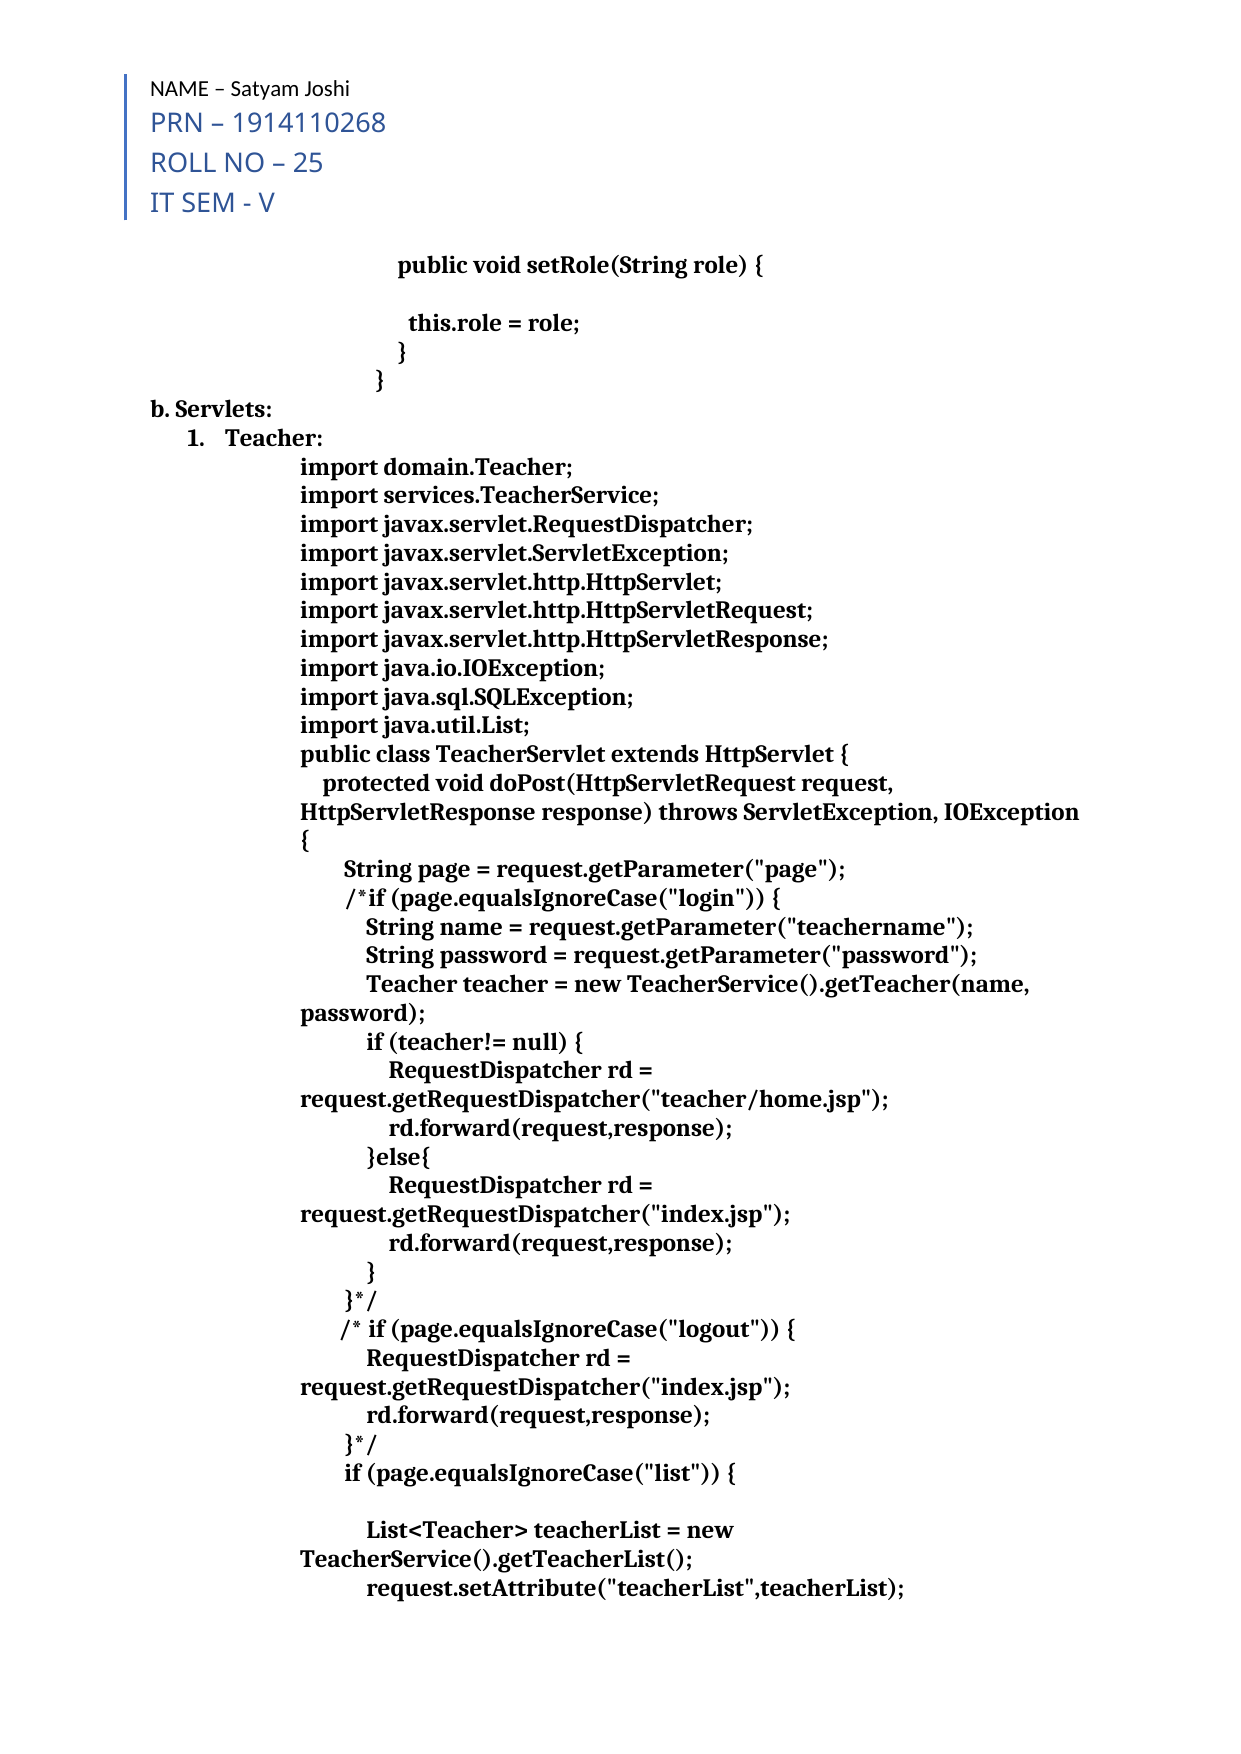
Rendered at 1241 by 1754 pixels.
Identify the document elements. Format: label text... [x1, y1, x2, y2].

text import java.io.IOException; [300, 654, 1090, 683]
text if (page.equalsIgnoreCase("list")) { [300, 1459, 1090, 1488]
text rd.forward(request,response); [300, 1114, 1090, 1143]
text /*if (page.equalsIgnoreCase("login")) { [300, 884, 1090, 913]
text RequestDispatcher rd = request.getRequestDispatcher("teacher/home.jsp"); [300, 1056, 1090, 1114]
text b. Servlets: [150, 395, 1090, 424]
text this.role = role; [375, 309, 1090, 338]
text rd.forward(request,response); [300, 1229, 1090, 1258]
text import javax.servlet.http.HttpServletRequest; [300, 596, 1090, 625]
text String page = request.getParameter("page"); [300, 855, 1090, 884]
text /* if (page.equalsIgnoreCase("logout")) { [300, 1315, 1090, 1344]
text } [375, 366, 1090, 395]
text import services.TeacherService; [300, 481, 1090, 510]
text } [375, 338, 1090, 366]
text public class TeacherServlet extends HttpServlet { [300, 740, 1090, 769]
text import domain.Teacher; [300, 453, 1090, 481]
text }*/ [300, 1286, 1090, 1315]
list Teacher: [187, 424, 1090, 453]
text import javax.servlet.RequestDispatcher; [300, 510, 1090, 539]
text public void setRole(String role) { [375, 251, 1090, 280]
text import javax.servlet.http.HttpServletResponse; [300, 625, 1090, 654]
text String password = request.getParameter("password"); [300, 941, 1090, 970]
text protected void doPost(HttpServletRequest request, HttpServletResponse response) throws ServletException, IOException { [300, 769, 1090, 855]
text RequestDispatcher rd = request.getRequestDispatcher("index.jsp"); [300, 1171, 1090, 1229]
text }else{ [300, 1143, 1090, 1171]
text import java.util.List; [300, 711, 1090, 740]
text if (teacher!= null) { [300, 1028, 1090, 1056]
text } [300, 1258, 1090, 1286]
text Teacher teacher = new TeacherService().getTeacher(name, password); [300, 970, 1090, 1028]
text import java.sql.SQLException; [300, 683, 1090, 711]
text import javax.servlet.ServletException; [300, 539, 1090, 568]
text String name = request.getParameter("teachername"); [300, 913, 1090, 941]
text RequestDispatcher rd = request.getRequestDispatcher("index.jsp"); [300, 1344, 1090, 1401]
text request.setAttribute("teacherList",teacherList); [300, 1574, 1090, 1603]
text import javax.servlet.http.HttpServlet; [300, 568, 1090, 596]
text }*/ [300, 1430, 1090, 1459]
text rd.forward(request,response); [300, 1401, 1090, 1430]
text List<Teacher> teacherList = new TeacherService().getTeacherList(); [300, 1516, 1090, 1574]
